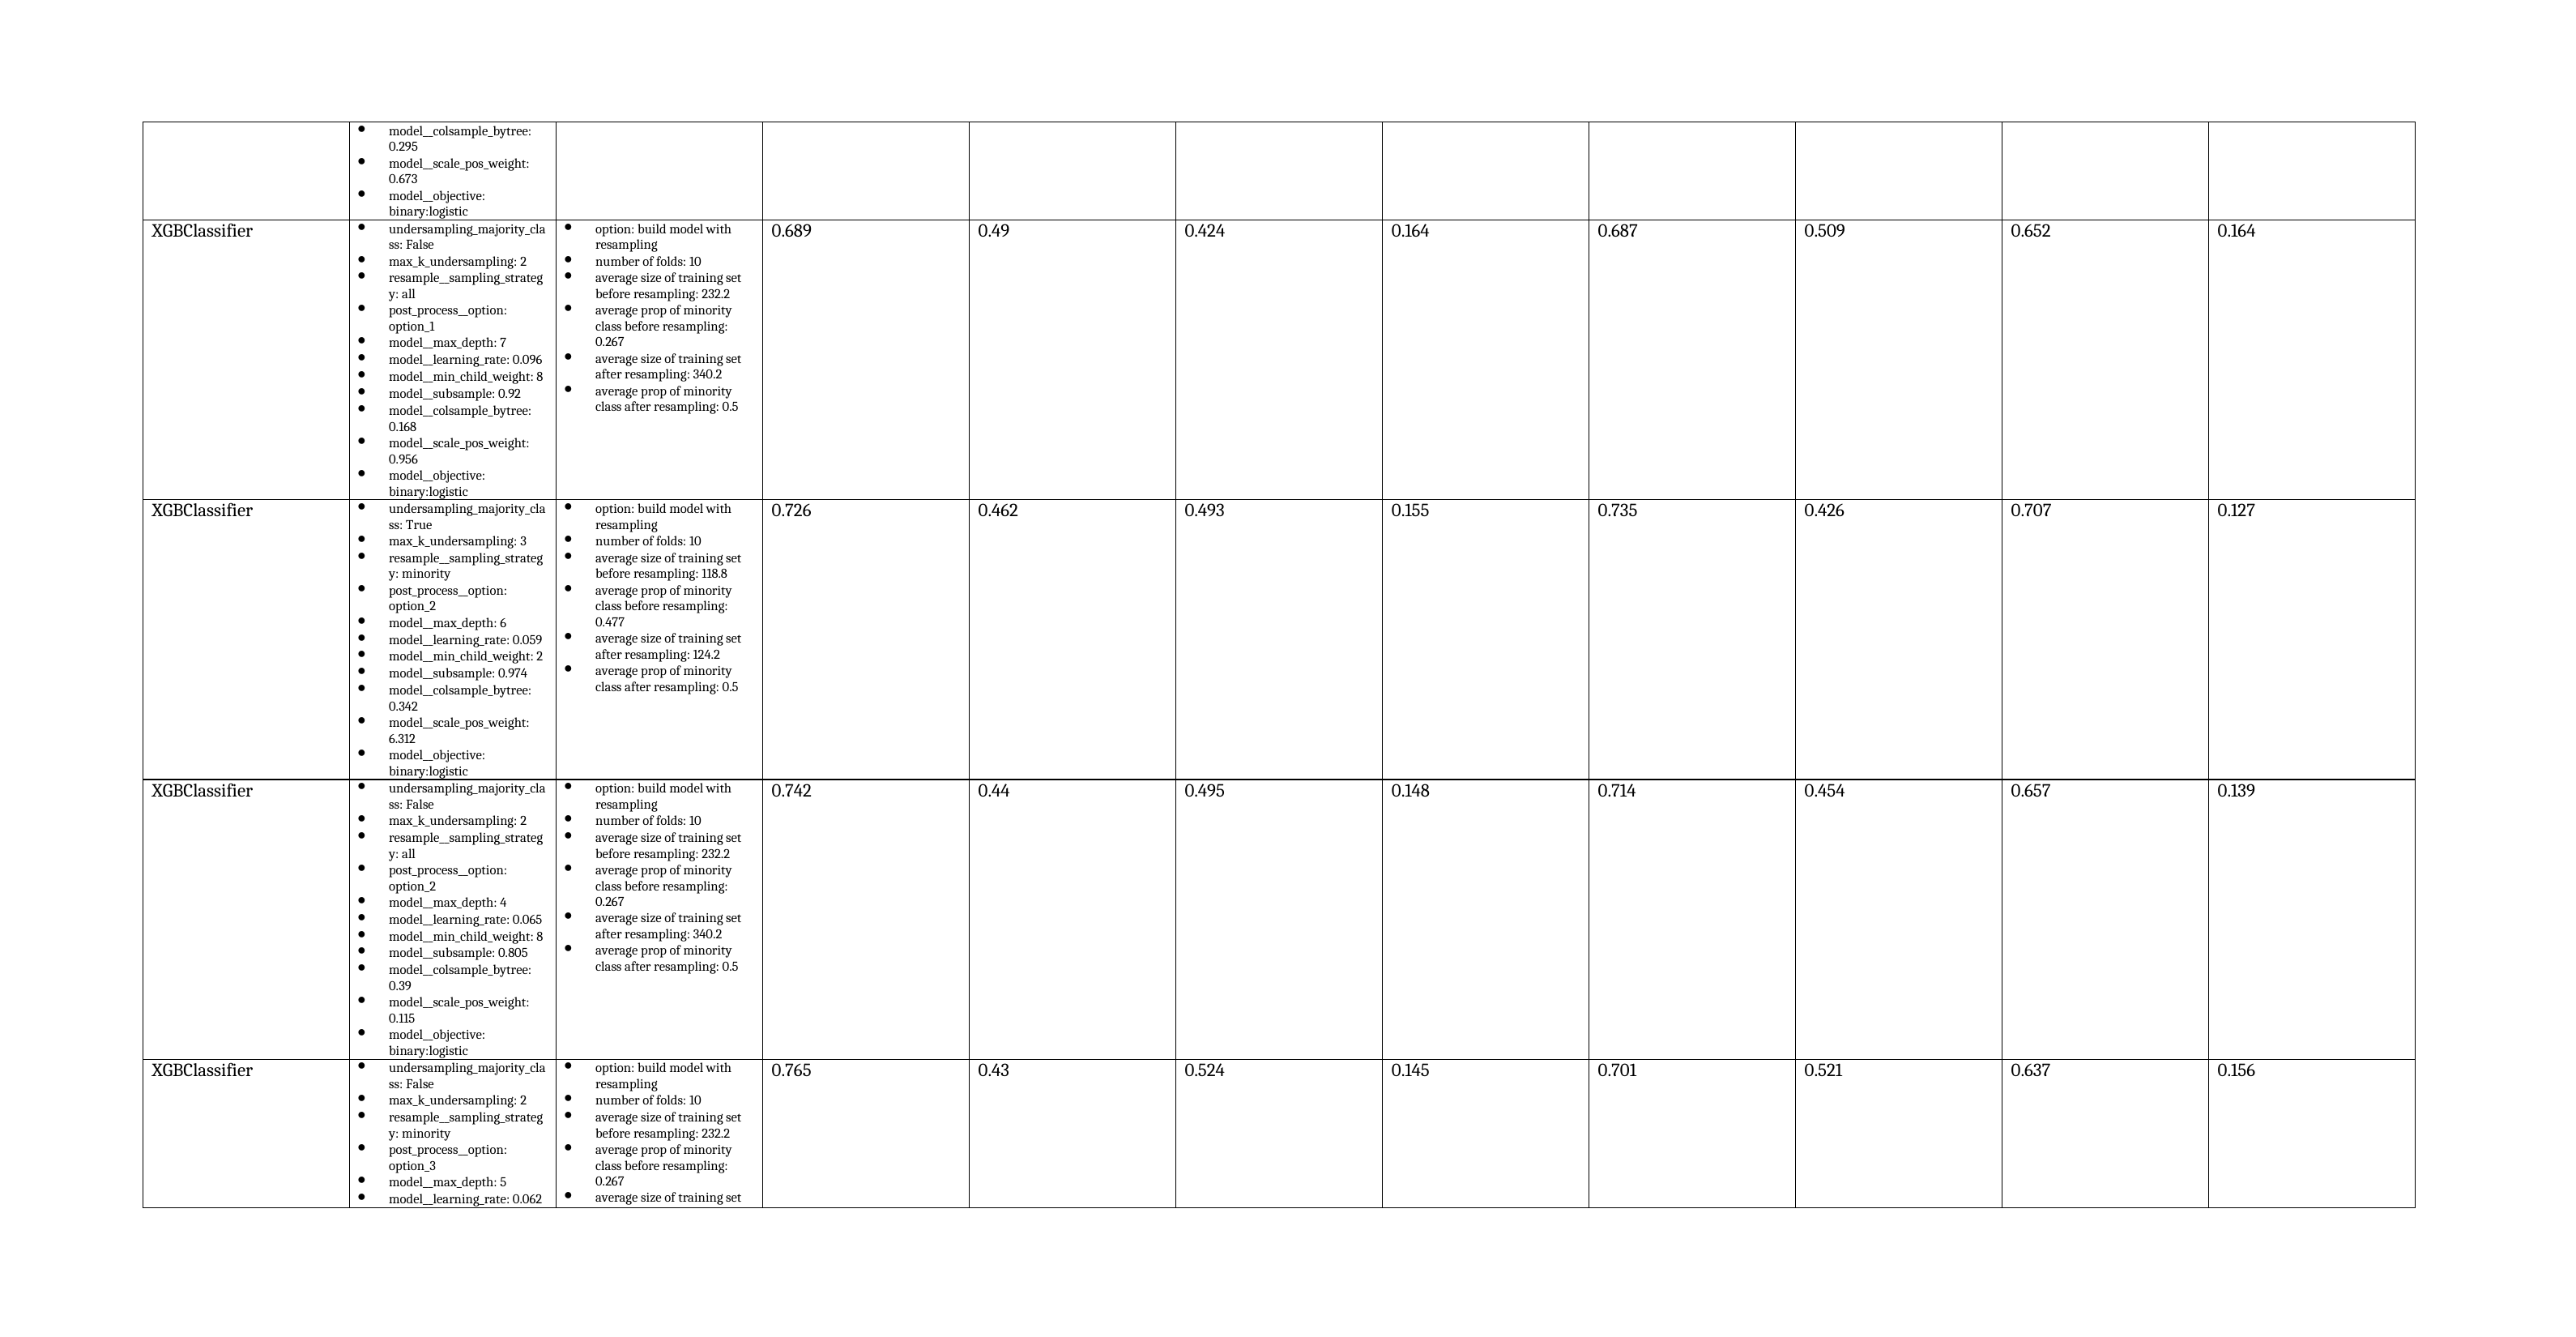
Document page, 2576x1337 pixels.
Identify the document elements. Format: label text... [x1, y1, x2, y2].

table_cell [557, 122, 762, 220]
table_cell 0.495 [1176, 780, 1382, 1059]
table_cell undersampling_majority_class: False max_k_undersampling: 2 resample__sampling_strategy: all post_process__option: option_1 model__max_depth: 7 model__learning_rate: 0.096 model__min_child_weight: 8 model__subsample: 0.92 model__colsample_bytree: 0.168 model__scale_pos_weight: 0.956 model__objective: binary:logistic [350, 220, 556, 499]
table_cell 0.521 [1796, 1060, 2002, 1207]
table_cell 0.714 [1589, 780, 1795, 1059]
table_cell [350, 122, 556, 220]
table_cell 0.47 [970, 122, 1175, 220]
table_cell undersampling_majority_class: True max_k_undersampling: 3 resample__sampling_strategy: minority post_process__option: option_2 model__max_depth: 6 model__learning_rate: 0.059 model__min_child_weight: 2 model__subsample: 0.974 model__colsample_bytree: 0.342 model__scale_pos_weight: 6.312 model__objective: binary:logistic [350, 500, 556, 779]
table_cell 0.155 [1383, 500, 1589, 779]
table_cell 0.426 [1796, 500, 2002, 779]
table_cell 0.464 [1176, 122, 1382, 220]
table_cell 0.156 [2209, 1060, 2415, 1207]
table_cell 0.687 [1589, 220, 1795, 499]
table_cell 0.707 [2002, 500, 2208, 779]
table_cell 0.738 [2002, 122, 2208, 220]
table_cell XGBClassifier [143, 1060, 349, 1207]
table_cell 0.44 [970, 780, 1175, 1059]
table_cell XGBClassifier [143, 220, 349, 499]
table_cell 0.14 [2209, 122, 2415, 220]
table_cell 0.765 [763, 1060, 969, 1207]
table_cell 0.493 [1176, 500, 1382, 779]
table_cell 0.701 [1589, 1060, 1795, 1207]
table_cell XGBClassifier [143, 500, 349, 779]
table_cell 0.462 [970, 500, 1175, 779]
table_cell 0.139 [2209, 780, 2415, 1059]
table_cell 0.127 [2209, 500, 2415, 779]
table_cell XGBClassifier [143, 122, 349, 220]
table_cell 0.49 [970, 220, 1175, 499]
table_cell 0.454 [1796, 780, 2002, 1059]
table_cell 0.424 [1176, 220, 1382, 499]
table_cell undersampling_majority_class: False max_k_undersampling: 2 resample__sampling_strategy: all post_process__option: option_2 model__max_depth: 4 model__learning_rate: 0.065 model__min_child_weight: 8 model__subsample: 0.805 model__colsample_bytree: 0.39 model__scale_pos_weight: 0.115 model__objective: binary:logistic [350, 780, 556, 1059]
table_cell 0.43 [970, 1060, 1175, 1207]
table_cell 0.145 [1383, 1060, 1589, 1207]
table_cell 0.509 [1796, 220, 2002, 499]
table_cell 0.652 [2002, 220, 2208, 499]
table_cell 0.164 [1383, 220, 1589, 499]
table_cell 0.699 [763, 122, 969, 220]
table_cell 0.446 [1796, 122, 2002, 220]
table_cell 0.837 [1589, 122, 1795, 220]
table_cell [350, 1060, 556, 1207]
table_cell 0.742 [763, 780, 969, 1059]
table_cell 0.158 [1383, 122, 1589, 220]
table_cell XGBClassifier [143, 780, 349, 1059]
table_cell 0.726 [763, 500, 969, 779]
table_cell 0.637 [2002, 1060, 2208, 1207]
table_cell 0.735 [1589, 500, 1795, 779]
table_cell 0.524 [1176, 1060, 1382, 1207]
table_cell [557, 1060, 762, 1207]
table_cell 0.657 [2002, 780, 2208, 1059]
table_cell 0.164 [2209, 220, 2415, 499]
table_cell 0.148 [1383, 780, 1589, 1059]
table_cell 0.689 [763, 220, 969, 499]
